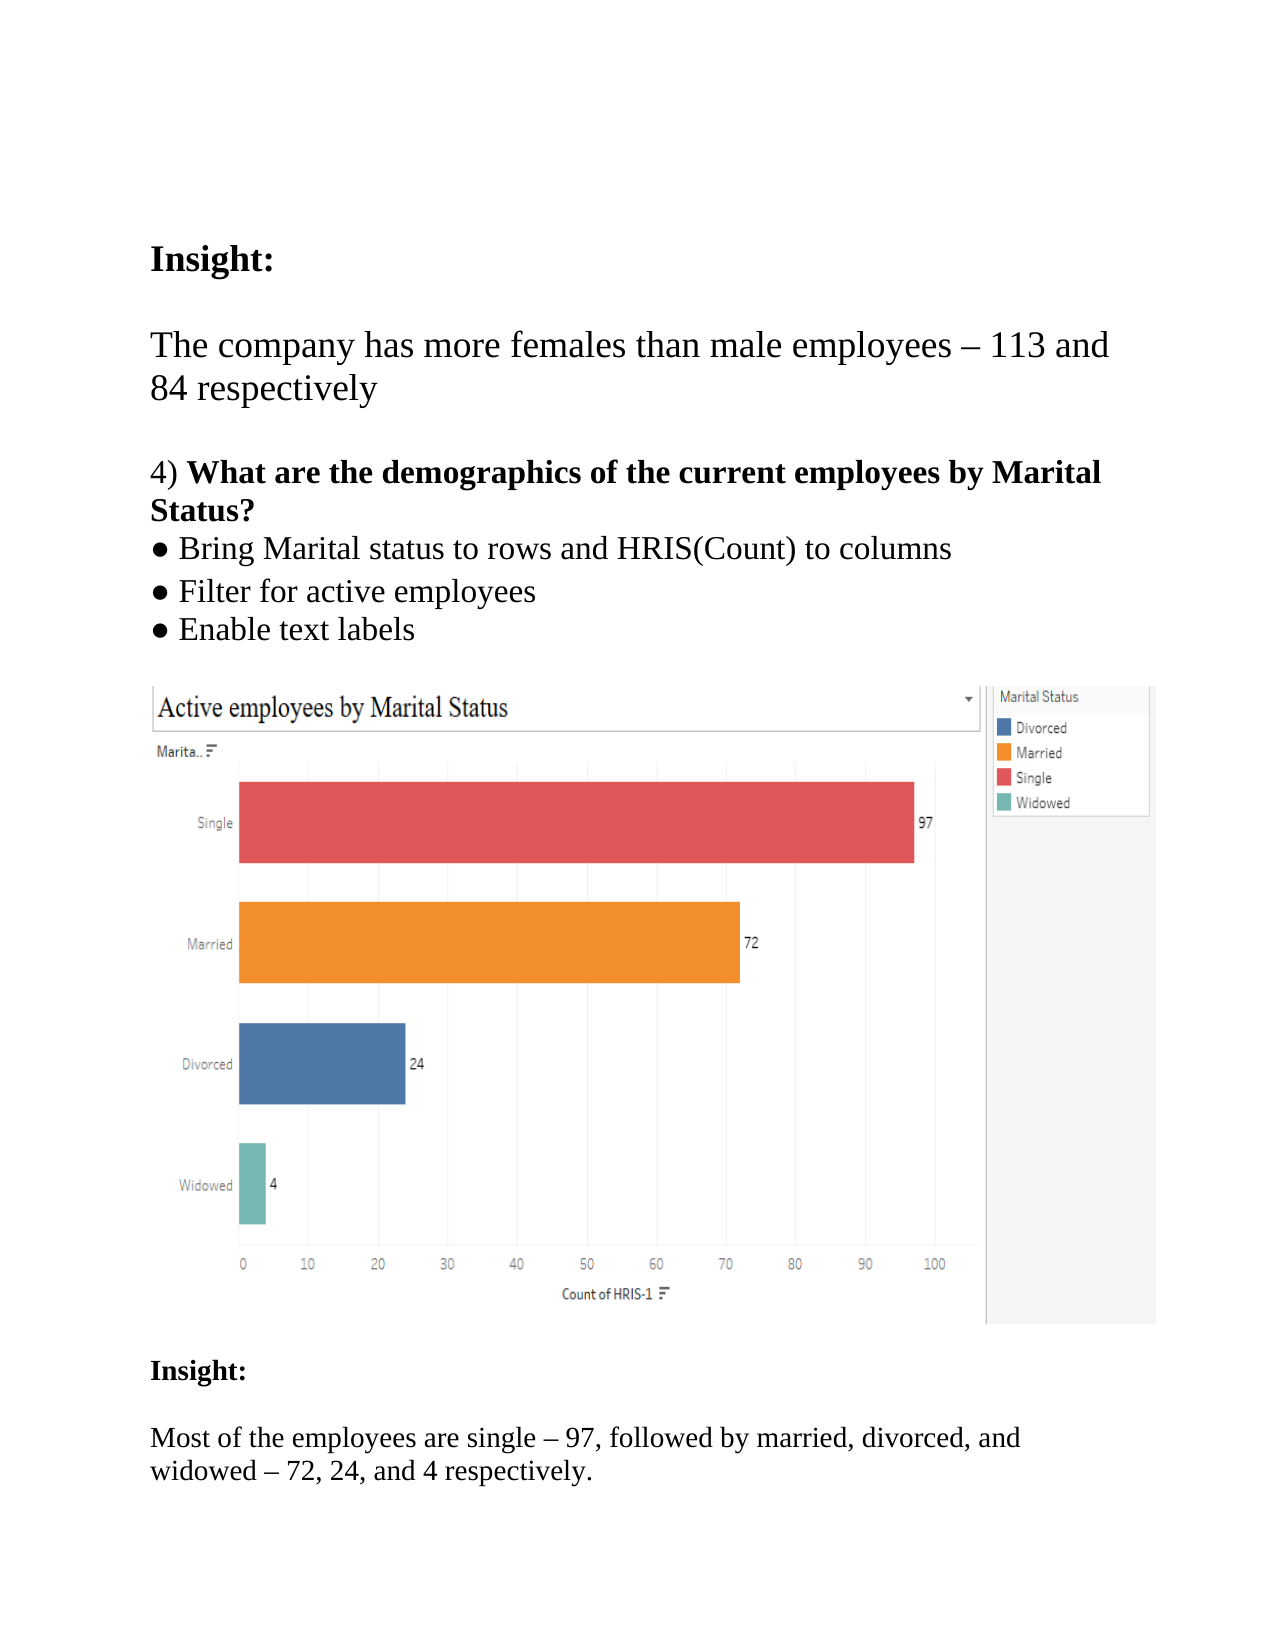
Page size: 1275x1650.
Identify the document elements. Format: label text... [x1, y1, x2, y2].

text ● Bring Marital status to rows and HRIS(Count) to columns [150, 528, 1125, 567]
text Insight: [150, 236, 1125, 279]
text 4) What are the demographics of the current employees by Marital Status? [150, 452, 1125, 528]
text Insight: [150, 1353, 1125, 1386]
text Most of the employees are single – 97, followed by married, divorced, and widowed – 72, 24, and 4 respectively. [150, 1420, 1125, 1487]
text The company has more females than male employees – 113 and 84 respectively [150, 322, 1125, 409]
text ● Enable text labels [150, 609, 1125, 648]
text ● Filter for active employees [150, 571, 1125, 609]
picture [150, 686, 1156, 1324]
